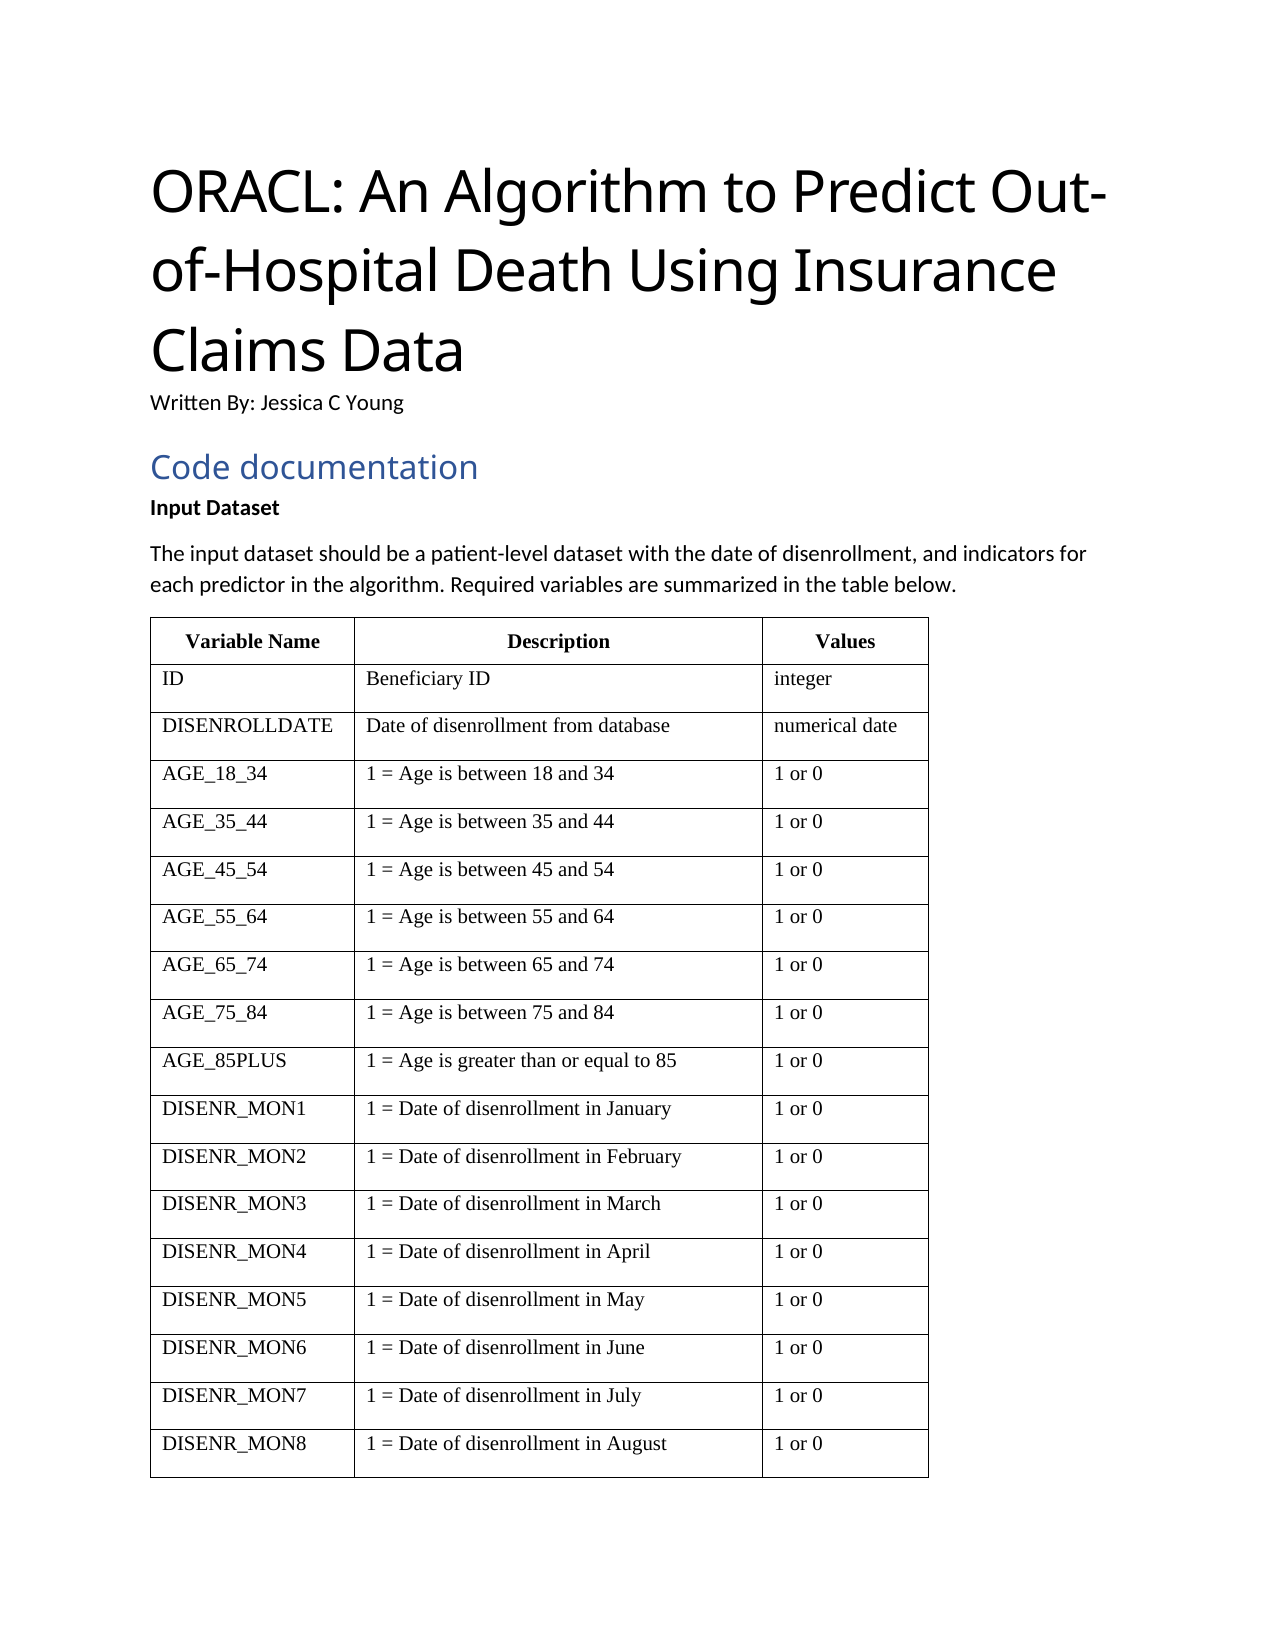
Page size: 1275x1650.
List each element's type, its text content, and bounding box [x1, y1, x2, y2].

table_cell 1 or 0 [763, 1287, 928, 1334]
table_cell 1 = Age is between 45 and 54 [355, 857, 762, 903]
table_cell 1 or 0 [763, 952, 928, 999]
text Written By: Jessica C Young [150, 388, 1125, 416]
table_header Values [763, 618, 928, 664]
table_header Variable Name [151, 618, 354, 664]
title ORACL: An Algorithm to Predict Out-of-Hospital Death Using Insurance Claims Data [150, 150, 1125, 388]
subtitle Code documentation [150, 444, 1125, 489]
table_cell 1 = Date of disenrollment in February [355, 1144, 762, 1190]
table_cell Beneficiary ID [355, 665, 762, 712]
table_cell Date of disenrollment from database [355, 713, 762, 760]
table_cell AGE_45_54 [151, 857, 354, 903]
table_cell DISENR_MON5 [151, 1287, 354, 1334]
table_cell 1 = Date of disenrollment in June [355, 1335, 762, 1382]
table_cell 1 = Age is greater than or equal to 85 [355, 1048, 762, 1095]
table_cell DISENR_MON3 [151, 1191, 354, 1238]
table_cell 1 or 0 [763, 1383, 928, 1429]
table_cell DISENR_MON6 [151, 1335, 354, 1382]
table_cell AGE_85PLUS [151, 1048, 354, 1095]
table_header Description [355, 618, 762, 664]
table_cell AGE_65_74 [151, 952, 354, 999]
text Input Dataset [150, 493, 1125, 521]
table_cell 1 = Age is between 55 and 64 [355, 905, 762, 951]
table_cell 1 = Age is between 35 and 44 [355, 809, 762, 856]
table_cell 1 or 0 [763, 857, 928, 903]
table_cell 1 = Date of disenrollment in April [355, 1239, 762, 1286]
table_cell DISENR_MON2 [151, 1144, 354, 1190]
table_cell 1 = Age is between 75 and 84 [355, 1000, 762, 1047]
table_cell DISENR_MON7 [151, 1383, 354, 1429]
table_cell numerical date [763, 713, 928, 760]
table_cell AGE_18_34 [151, 761, 354, 808]
table_cell 1 = Date of disenrollment in July [355, 1383, 762, 1429]
table_cell AGE_55_64 [151, 905, 354, 951]
table_cell 1 = Age is between 65 and 74 [355, 952, 762, 999]
table_cell 1 or 0 [763, 1144, 928, 1190]
table_cell DISENR_MON1 [151, 1096, 354, 1142]
table_cell 1 or 0 [763, 761, 928, 808]
table_cell ID [151, 665, 354, 712]
table_cell 1 = Date of disenrollment in March [355, 1191, 762, 1238]
table_cell AGE_35_44 [151, 809, 354, 856]
table_cell DISENR_MON4 [151, 1239, 354, 1286]
table_cell 1 = Date of disenrollment in May [355, 1287, 762, 1334]
table_cell 1 or 0 [763, 1430, 928, 1477]
table_cell 1 = Age is between 18 and 34 [355, 761, 762, 808]
table_cell 1 or 0 [763, 1191, 928, 1238]
table_cell AGE_75_84 [151, 1000, 354, 1047]
text The input dataset should be a patient-level dataset with the date of disenrollment, and indicators for each predictor in the algorithm. Required variables are summarized in the table below. [150, 539, 1125, 598]
table_cell DISENROLLDATE [151, 713, 354, 760]
table_cell 1 = Date of disenrollment in August [355, 1430, 762, 1477]
table_cell 1 or 0 [763, 1048, 928, 1095]
table_cell 1 = Date of disenrollment in January [355, 1096, 762, 1142]
table_cell integer [763, 665, 928, 712]
table_cell 1 or 0 [763, 1000, 928, 1047]
table_cell 1 or 0 [763, 1335, 928, 1382]
table_cell 1 or 0 [763, 905, 928, 951]
table_cell 1 or 0 [763, 809, 928, 856]
table_cell DISENR_MON8 [151, 1430, 354, 1477]
table_cell 1 or 0 [763, 1239, 928, 1286]
table_cell 1 or 0 [763, 1096, 928, 1142]
